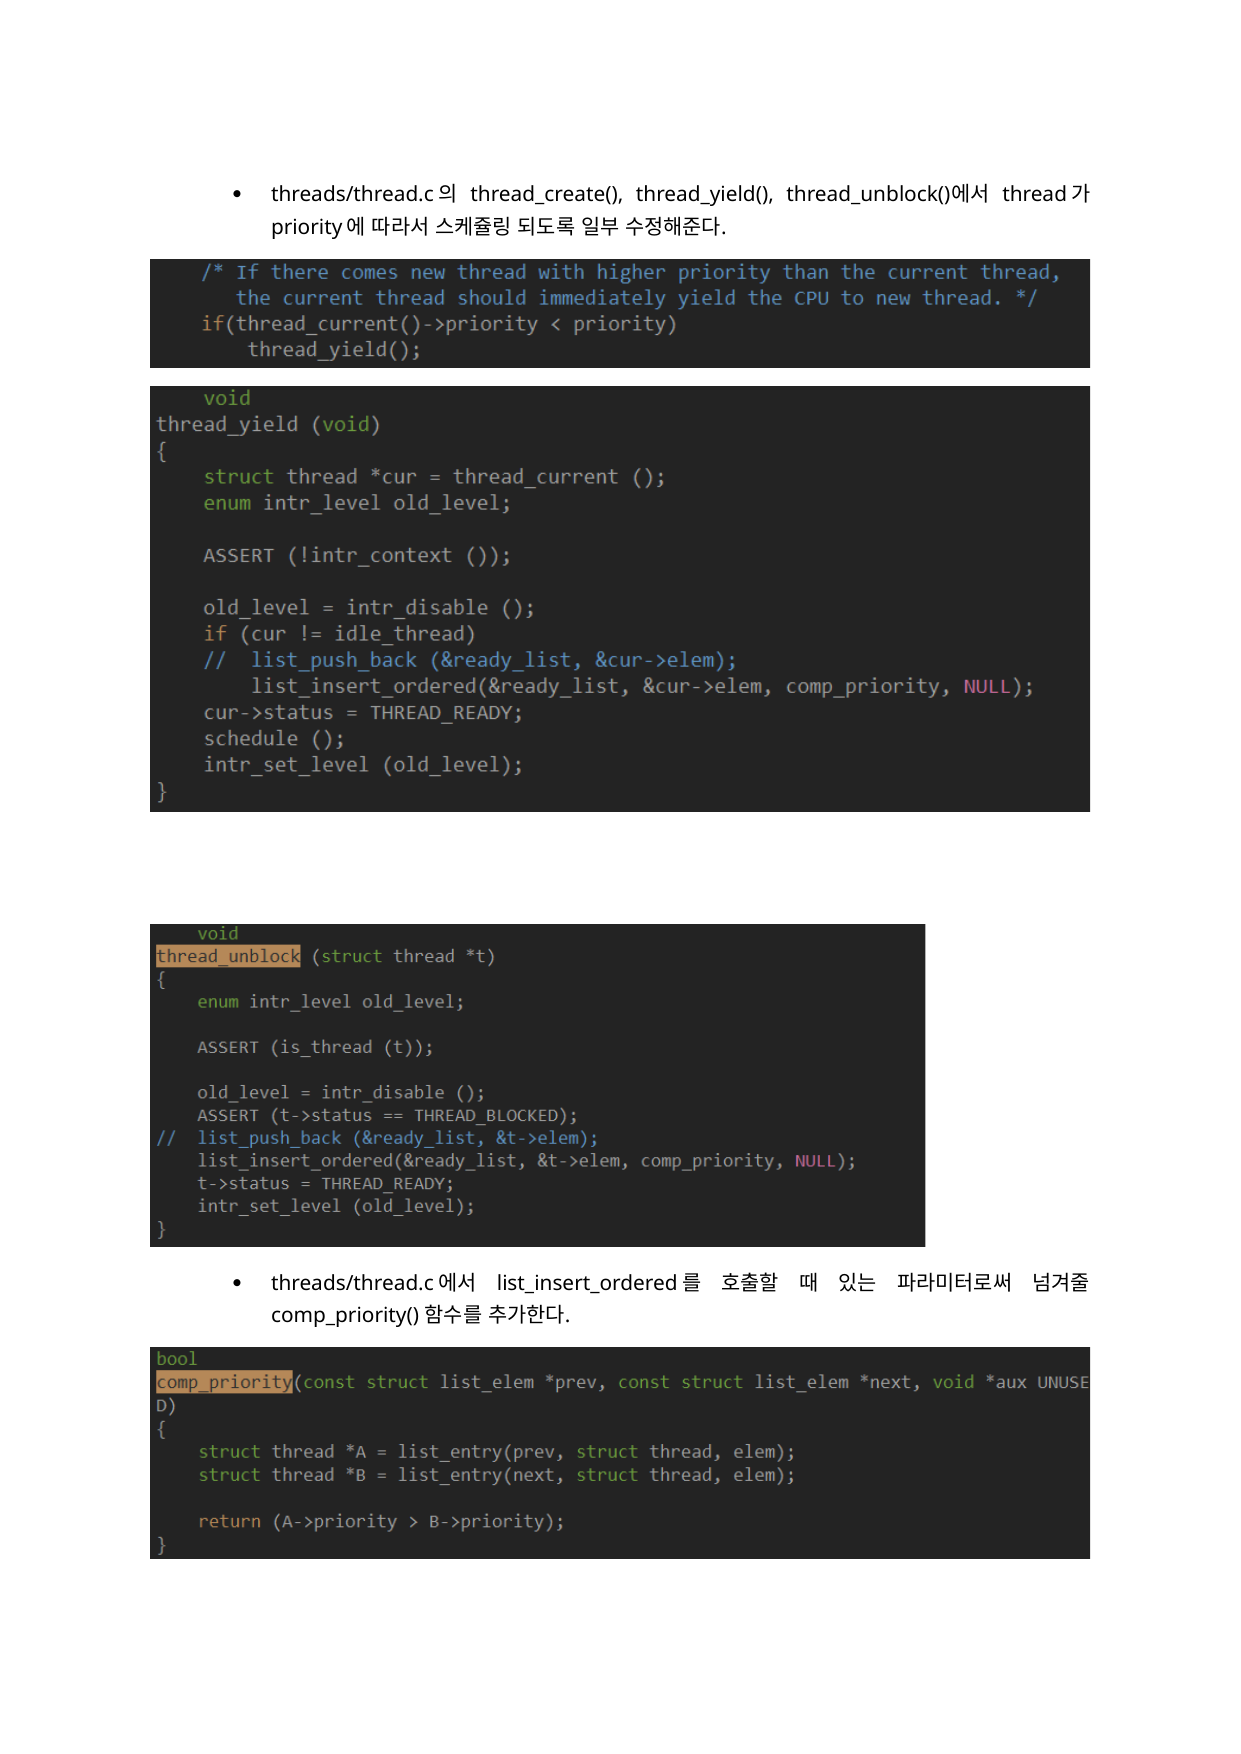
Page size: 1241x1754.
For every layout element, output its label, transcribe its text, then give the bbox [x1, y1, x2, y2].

picture [150, 259, 1091, 368]
list threads/thread.c에서 list_insert_ordered를 호출할 때 있는 파라미터로써 넘겨줄 comp_priority() 함수를 추가한다. [233, 1266, 1090, 1329]
list threads/thread.c의 thread_create(), thread_yield(), thread_unblock()에서 thread가 priority에 따라서 스케쥴링 되도록 일부 수정해준다. [233, 177, 1090, 240]
picture [150, 386, 1091, 812]
picture [150, 924, 926, 1247]
picture [150, 1347, 1091, 1559]
